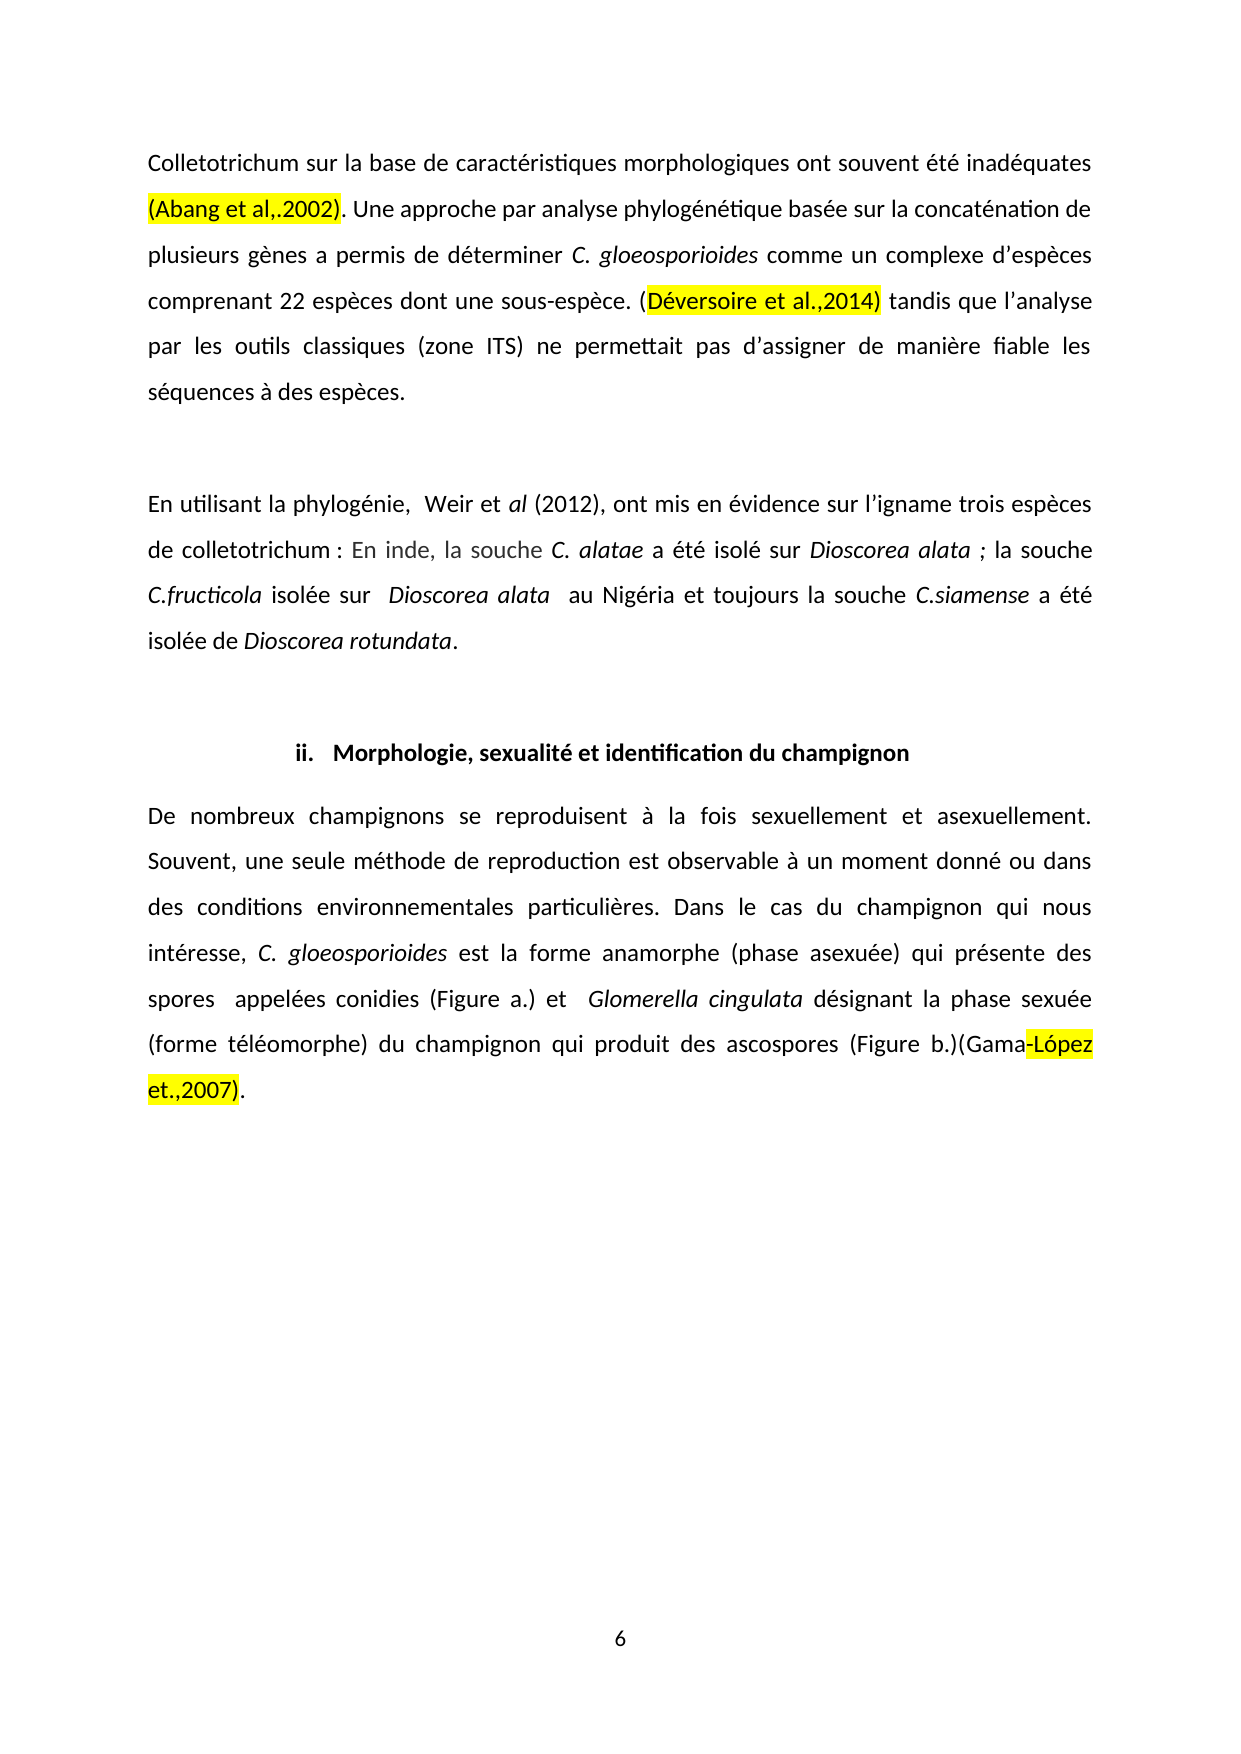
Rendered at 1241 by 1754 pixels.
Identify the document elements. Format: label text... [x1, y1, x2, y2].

text En utilisant la phylogénie, Weir et al (2012), ont mis en évidence sur l’igname trois espèces de colletotrichum : En inde, la souche C. alatae a été isolé sur Dioscorea alata ; la souche C.fructicola isolée sur Dioscorea alata au Nigéria et toujours la souche C.siamense a été isolée de Dioscorea rotundata. [148, 488, 1093, 656]
subtitle Morphologie, sexualité et identification du champignon [295, 737, 1093, 768]
text De nombreux champignons se reproduisent à la fois sexuellement et asexuellement. Souvent, une seule méthode de reproduction est observable à un moment donné ou dans des conditions environnementales particulières. Dans le cas du champignon qui nous intéresse, C. gloeosporioides est la forme anamorphe (phase asexuée) qui présente des spores appelées conidies (Figure a.) et Glomerella cingulata désignant la phase sexuée (forme téléomorphe) du champignon qui produit des ascospores (Figure b.)(Gama-López et.,2007). [148, 800, 1093, 1105]
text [148, 148, 1093, 407]
